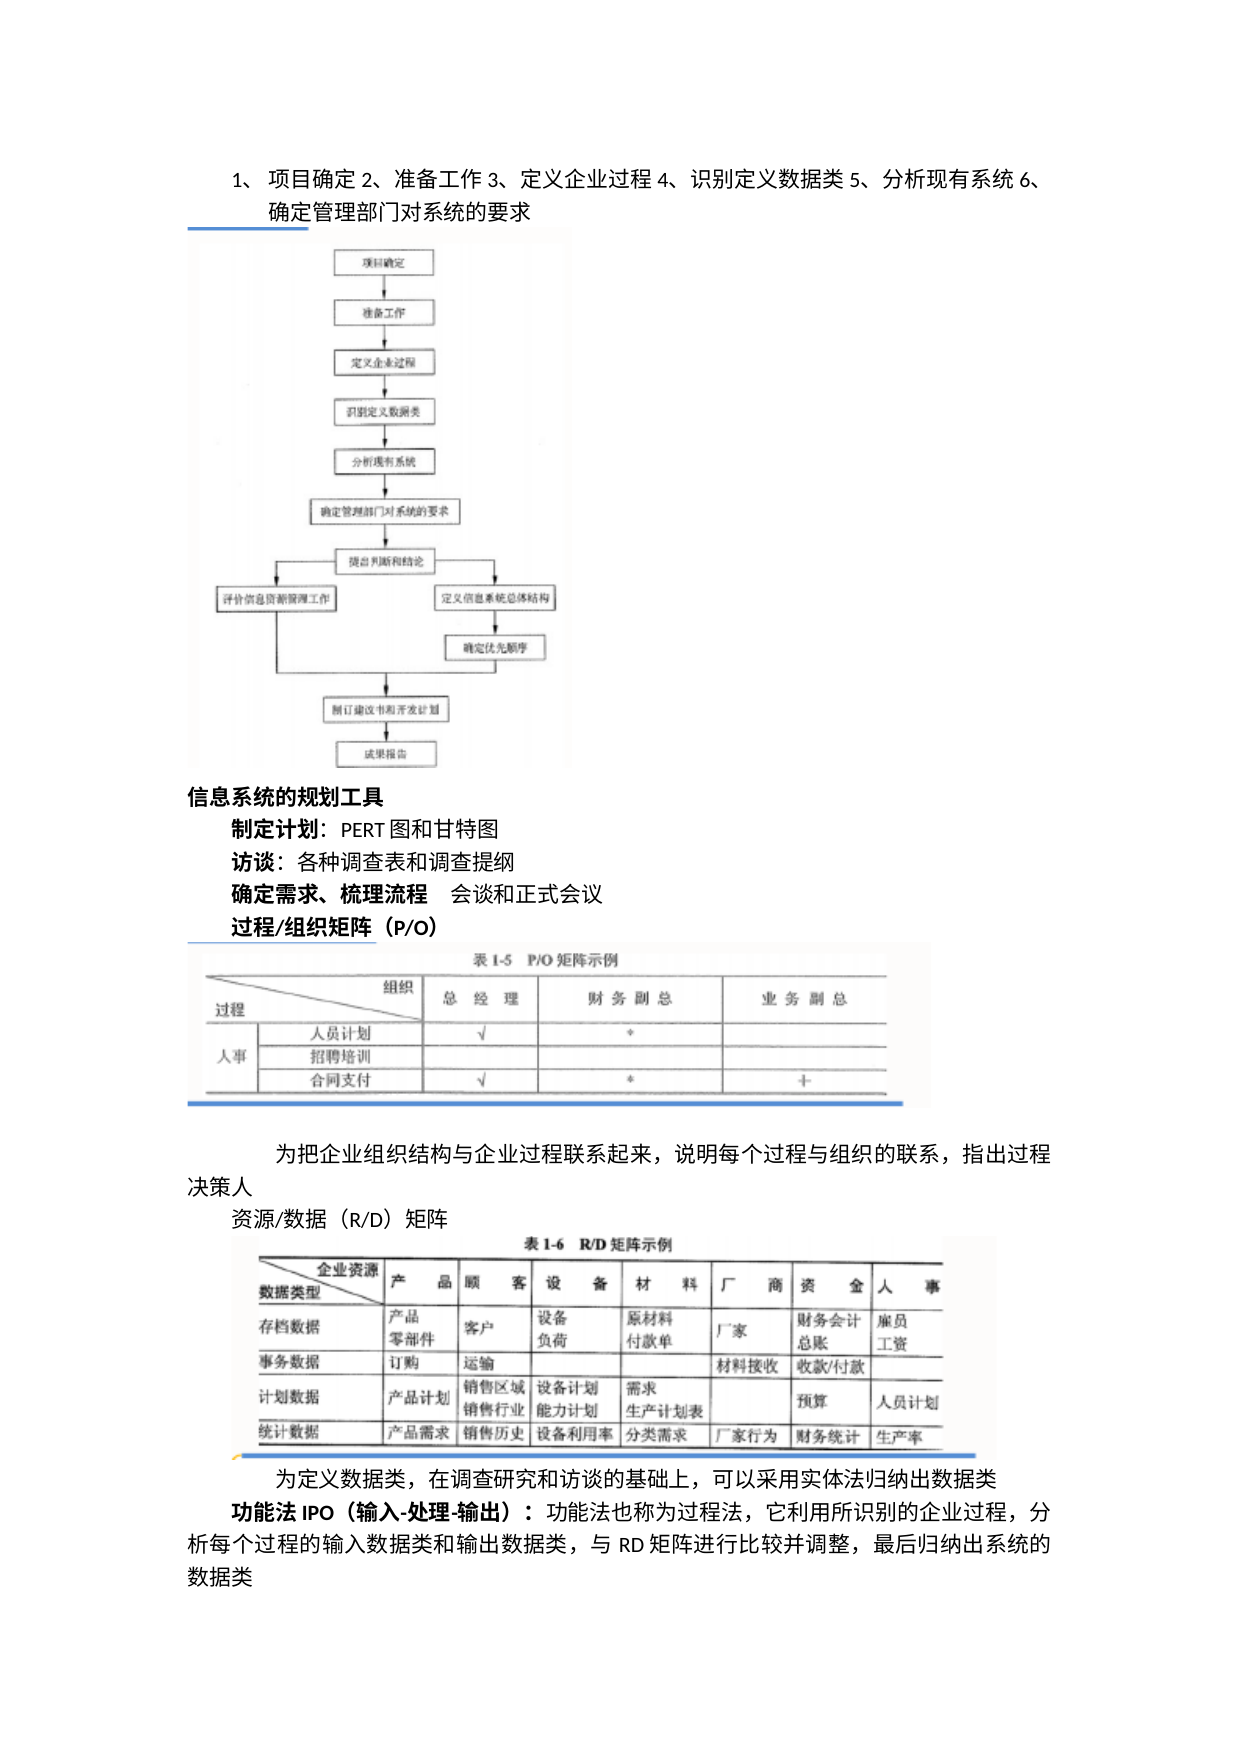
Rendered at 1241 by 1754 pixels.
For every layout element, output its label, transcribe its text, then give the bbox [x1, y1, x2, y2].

text 制定计划：PERT图和甘特图 [187, 812, 1053, 844]
text 资源/数据（R/D）矩阵 [187, 1202, 1053, 1234]
text 功能法IPO（输入-处理-输出）：功能法也称为过程法，它利用所识别的企业过程，分析每个过程的输入数据类和输出数据类，与RD矩阵进行比较并调整，最后归纳出系统的数据类 [187, 1494, 1053, 1592]
text 为定义数据类，在调查研究和访谈的基础上，可以采用实体法归纳出数据类 [187, 1462, 1053, 1494]
text 访谈：各种调查表和调查提纲 [187, 844, 1053, 877]
picture [187, 942, 932, 1108]
text 为把企业组织结构与企业过程联系起来，说明每个过程与组织的联系，指出过程决策人 [187, 1137, 1053, 1202]
picture [187, 227, 572, 768]
list 项目确定2、准备工作3、定义企业过程4、识别定义数据类5、分析现有系统6、确定管理部门对系统的要求 [231, 162, 1053, 227]
text 确定需求、梳理流程 会谈和正式会议 [187, 877, 1053, 909]
text 信息系统的规划工具 [187, 779, 1053, 812]
picture [231, 1236, 997, 1460]
text 过程/组织矩阵（P/O） [187, 909, 1053, 942]
